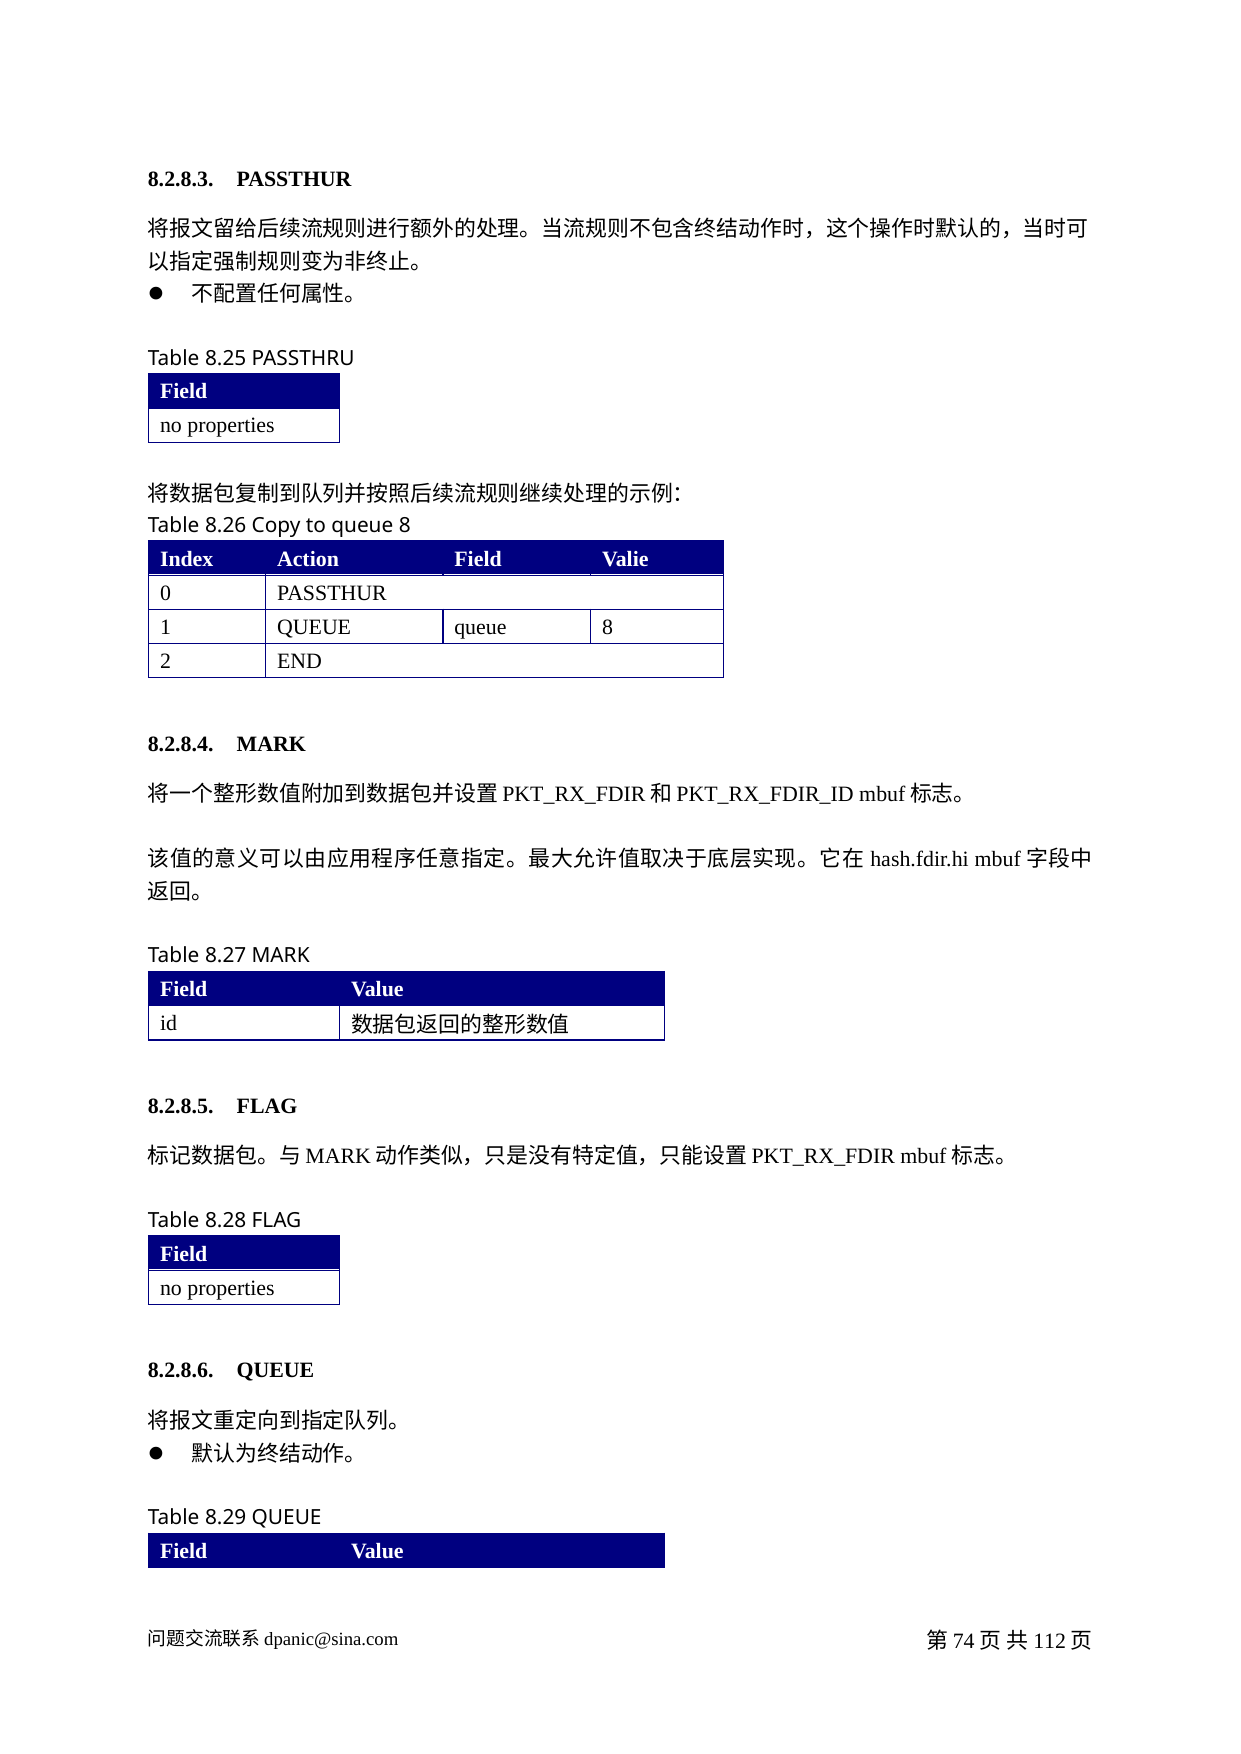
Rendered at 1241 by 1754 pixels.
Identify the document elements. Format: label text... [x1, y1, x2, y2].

text 将报文留给后续流规则进行额外的处理。当流规则不包含终结动作时，这个操作时默认的，当时可以指定强制规则变为非终止。 [148, 211, 1092, 276]
table_cell queue [444, 610, 590, 643]
table_cell PASSTHUR [266, 576, 723, 608]
table_header Field [149, 1534, 339, 1567]
table_header Field [149, 375, 339, 407]
table_header Action [266, 542, 442, 574]
subtitle QUEUE [148, 1354, 1092, 1386]
text 该值的意义可以由应用程序任意指定。最大允许值取决于底层实现。它在hash.fdir.hi mbuf字段中返回。 [148, 841, 1092, 906]
table_header Value [340, 972, 664, 1005]
subtitle FLAG [148, 1089, 1092, 1122]
table_header Field [149, 1237, 339, 1269]
table_cell 2 [149, 644, 265, 677]
table_header Value [340, 1534, 664, 1567]
text 将一个整形数值附加到数据包并设置PKT_RX_FDIR和PKT_RX_FDIR_ID mbuf标志。 [148, 776, 1092, 808]
table_cell 0 [149, 576, 265, 608]
subtitle PASSTHUR [148, 162, 1092, 194]
text 将报文重定向到指定队列。 [148, 1403, 1092, 1435]
table_cell QUEUE [266, 610, 442, 643]
table_header Valie [591, 542, 723, 574]
table_cell 数据包返回的整形数值 [340, 1006, 664, 1039]
table_cell 1 [149, 610, 265, 643]
text 将数据包复制到队列并按照后续流规则继续处理的示例： [148, 475, 1092, 508]
text 标记数据包。与MARK动作类似，只是没有特定值，只能设置PKT_RX_FDIR mbuf标志。 [148, 1138, 1092, 1170]
list 默认为终结动作。 [148, 1435, 1092, 1468]
table_cell no properties [149, 1271, 339, 1303]
table_header Field [444, 542, 590, 574]
table_cell 8 [591, 610, 723, 643]
table_header Field [149, 972, 339, 1005]
table_cell id [149, 1006, 339, 1039]
subtitle MARK [148, 727, 1092, 759]
table_cell no properties [149, 409, 339, 441]
list 不配置任何属性。 [148, 276, 1092, 308]
table_cell END [266, 644, 723, 677]
table_header Index [149, 542, 265, 574]
